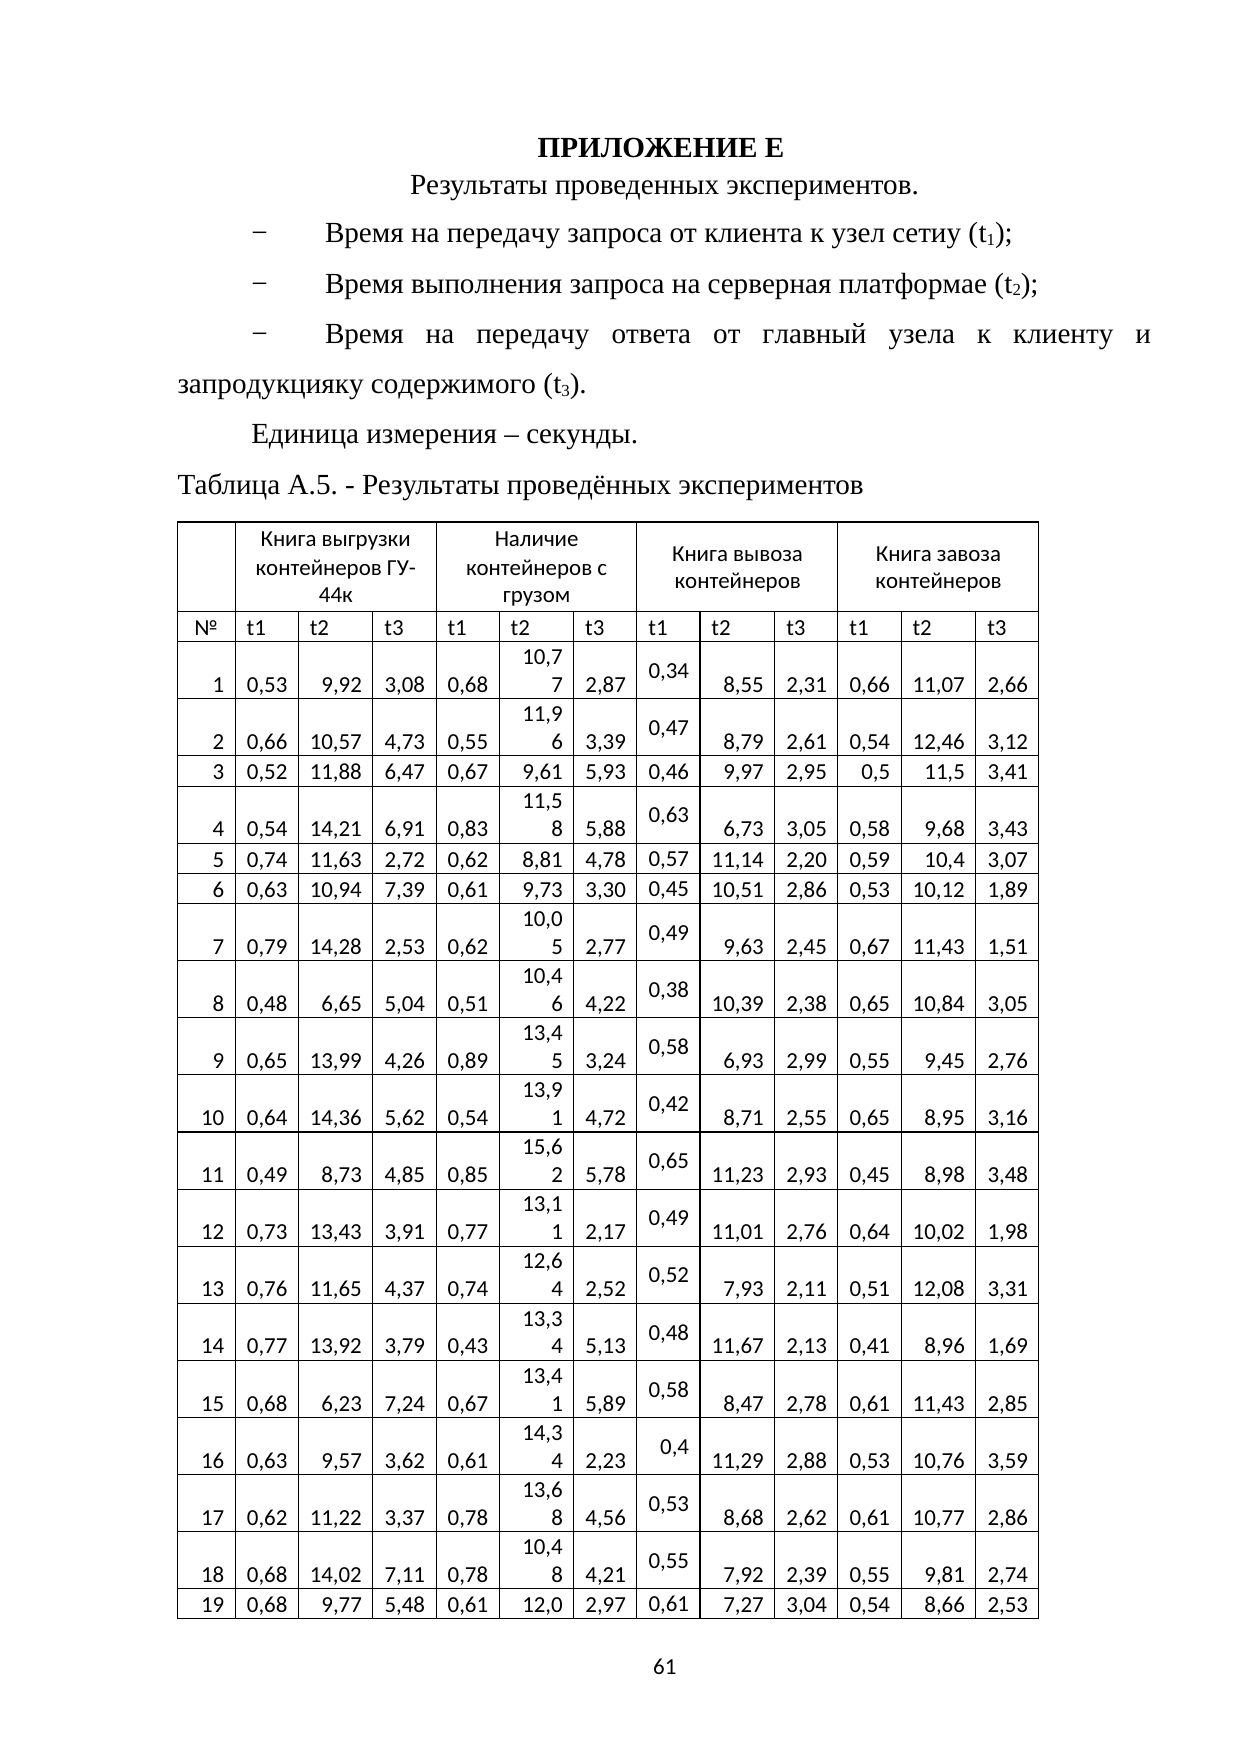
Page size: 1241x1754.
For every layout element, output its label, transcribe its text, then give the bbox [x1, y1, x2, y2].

list Единица измерения – секунды. [251, 417, 1152, 450]
table_cell 2,88 [775, 1418, 837, 1474]
table_cell 3,43 [976, 787, 1038, 843]
table_cell 0,54 [236, 787, 298, 843]
table_cell 11,43 [902, 1361, 975, 1417]
table_cell 2,53 [976, 1589, 1038, 1618]
table_cell 6,47 [373, 756, 436, 786]
table_cell 0,76 [236, 1247, 298, 1303]
table_cell 10,51 [701, 874, 774, 903]
table_cell 11,22 [299, 1475, 372, 1531]
table_header Наличие контейнеров с грузом [437, 523, 636, 611]
table_cell 8,79 [701, 699, 774, 755]
table_cell 14,21 [299, 787, 372, 843]
table_cell 9,77 [299, 1589, 372, 1618]
table_cell 0,41 [838, 1304, 901, 1360]
table_cell 16 [178, 1418, 235, 1474]
table_cell 0,34 [637, 642, 699, 698]
table_cell 0,61 [437, 1418, 499, 1474]
table_cell 2,11 [775, 1247, 837, 1303]
table_cell 4 [178, 787, 235, 843]
table_cell 2,97 [574, 1589, 636, 1618]
table_cell 17 [178, 1475, 235, 1531]
table_cell 9,92 [299, 642, 372, 698]
table_cell 8,73 [299, 1133, 372, 1188]
table_cell 3,91 [373, 1190, 436, 1246]
table_cell 2,62 [775, 1475, 837, 1531]
table_cell 3,31 [976, 1247, 1038, 1303]
table_cell 7 [178, 904, 235, 960]
table_cell 3,05 [775, 787, 837, 843]
table_cell 0,55 [637, 1532, 699, 1588]
table_cell 2,45 [775, 904, 837, 960]
table_cell 0,57 [637, 844, 699, 873]
table_cell 2,66 [976, 642, 1038, 698]
list Время на передачу запроса от клиента к узел сетиу (t1); [177, 215, 1152, 249]
table_cell 2,55 [775, 1075, 837, 1131]
table_cell 14,28 [299, 904, 372, 960]
list Время на передачу ответа от главный узела к клиенту и запродукцияку содержимого (t3). [177, 316, 1152, 400]
table_cell 4,73 [373, 699, 436, 755]
table_cell 11,96 [500, 699, 573, 755]
table_cell 1,89 [976, 874, 1038, 903]
table_cell 0,47 [637, 699, 699, 755]
table_cell 9,97 [701, 756, 774, 786]
table_cell 3,59 [976, 1418, 1038, 1474]
table_cell 2,61 [775, 699, 837, 755]
table_cell 3,04 [775, 1589, 837, 1618]
table_cell 12,64 [500, 1247, 573, 1303]
table_cell 2,31 [775, 642, 837, 698]
table_cell 6,65 [299, 961, 372, 1017]
table_cell 8,98 [902, 1133, 975, 1188]
table_cell 11,5 [902, 756, 975, 786]
table_cell 13,68 [500, 1475, 573, 1531]
table_cell 3,79 [373, 1304, 436, 1360]
table_cell 2,20 [775, 844, 837, 873]
table_cell 2 [178, 699, 235, 755]
table_cell 0,65 [236, 1018, 298, 1074]
table_cell 0,62 [236, 1475, 298, 1531]
table_cell 10,46 [500, 961, 573, 1017]
table_cell 0,74 [437, 1247, 499, 1303]
table_cell 0,4 [637, 1418, 699, 1474]
table_cell 13 [178, 1247, 235, 1303]
table_cell 0,5 [838, 756, 901, 786]
table_cell 2,72 [373, 844, 436, 873]
table_cell 3,48 [976, 1133, 1038, 1188]
table_cell 0,48 [637, 1304, 699, 1360]
table_cell 8,47 [701, 1361, 774, 1417]
table_cell 12,46 [902, 699, 975, 755]
table_cell 0,68 [437, 642, 499, 698]
table_cell 5,13 [574, 1304, 636, 1360]
table_cell 8,66 [902, 1589, 975, 1618]
table_cell t3 [976, 612, 1038, 641]
table_cell 0,43 [437, 1304, 499, 1360]
table_cell 0,85 [437, 1133, 499, 1188]
table_cell 0,67 [838, 904, 901, 960]
table_cell 1,69 [976, 1304, 1038, 1360]
table_cell 11,07 [902, 642, 975, 698]
table_cell 0,67 [437, 756, 499, 786]
table_cell 9,81 [902, 1532, 975, 1588]
table_cell 0,63 [236, 874, 298, 903]
table_cell 8,68 [701, 1475, 774, 1531]
table_cell 2,76 [775, 1190, 837, 1246]
table_cell 0,38 [637, 961, 699, 1017]
table_cell 10,48 [500, 1532, 573, 1588]
table_cell 0,79 [236, 904, 298, 960]
table_cell 2,13 [775, 1304, 837, 1360]
table_cell 2,77 [574, 904, 636, 960]
table_cell 8,71 [701, 1075, 774, 1131]
table_cell 0,64 [236, 1075, 298, 1131]
table_cell 0,46 [637, 756, 699, 786]
table_cell 9,57 [299, 1418, 372, 1474]
table_cell 14,34 [500, 1418, 573, 1474]
table_cell 2,86 [775, 874, 837, 903]
table_header Книга вывоза контейнеров [637, 523, 837, 611]
table_cell 0,68 [236, 1532, 298, 1588]
table_cell 10 [178, 1075, 235, 1131]
table_cell 18 [178, 1532, 235, 1588]
table_cell 12,05 [500, 1589, 573, 1618]
table_cell 1,51 [976, 904, 1038, 960]
table_cell 3,30 [574, 874, 636, 903]
table_cell 6,93 [701, 1018, 774, 1074]
table_cell 0,58 [637, 1018, 699, 1074]
table_cell 0,68 [236, 1361, 298, 1417]
table_cell 19 [178, 1589, 235, 1618]
table_cell 3,08 [373, 642, 436, 698]
table_cell 10,39 [701, 961, 774, 1017]
subtitle ПРИЛОЖЕНИЕ Е Результаты проведенных экспериментов. [177, 131, 1152, 200]
table_cell 11,63 [299, 844, 372, 873]
table_cell t2 [500, 612, 573, 641]
table_cell 14,36 [299, 1075, 372, 1131]
table_cell 2,38 [775, 961, 837, 1017]
table_cell 0,61 [838, 1361, 901, 1417]
table_cell 7,93 [701, 1247, 774, 1303]
table_cell 2,76 [976, 1018, 1038, 1074]
table_cell 2,52 [574, 1247, 636, 1303]
table_header Книга завоза контейнеров [838, 523, 1038, 611]
table_cell 5,04 [373, 961, 436, 1017]
table_cell 11 [178, 1133, 235, 1188]
table_cell 3,12 [976, 699, 1038, 755]
table_cell 0,83 [437, 787, 499, 843]
table_cell 0,74 [236, 844, 298, 873]
table_cell 5,48 [373, 1589, 436, 1618]
table_cell 10,05 [500, 904, 573, 960]
table_cell 3,37 [373, 1475, 436, 1531]
table_cell 1,98 [976, 1190, 1038, 1246]
table_cell 0,52 [236, 756, 298, 786]
table_cell 7,92 [701, 1532, 774, 1588]
table_cell 0,65 [637, 1133, 699, 1188]
table_cell 2,95 [775, 756, 837, 786]
table_cell 0,52 [637, 1247, 699, 1303]
table_cell 11,67 [701, 1304, 774, 1360]
table_cell 13,91 [500, 1075, 573, 1131]
table_cell 2,93 [775, 1133, 837, 1188]
table_cell 2,17 [574, 1190, 636, 1246]
table_cell 9,61 [500, 756, 573, 786]
table_header Книга выгрузки контейнеров ГУ-44к [236, 523, 436, 611]
table_cell 11,23 [701, 1133, 774, 1188]
table_cell 2,53 [373, 904, 436, 960]
table_cell 14,02 [299, 1532, 372, 1588]
table_cell 12,08 [902, 1247, 975, 1303]
table_cell 2,87 [574, 642, 636, 698]
table_cell 0,59 [838, 844, 901, 873]
table_cell 10,76 [902, 1418, 975, 1474]
table_cell 2,86 [976, 1475, 1038, 1531]
table_header [178, 523, 235, 611]
table_cell 0,55 [838, 1018, 901, 1074]
table_cell 12 [178, 1190, 235, 1246]
table_cell 0,58 [838, 787, 901, 843]
table_cell 4,37 [373, 1247, 436, 1303]
table_cell 3 [178, 756, 235, 786]
table_cell 2,78 [775, 1361, 837, 1417]
table_cell 9,73 [500, 874, 573, 903]
table_cell 0,65 [838, 961, 901, 1017]
table_cell 0,62 [437, 844, 499, 873]
list Время выполнения запроса на серверная платформае (t2); [177, 266, 1152, 299]
table_cell 11,01 [701, 1190, 774, 1246]
table_cell 0,61 [637, 1589, 699, 1618]
table_cell 0,73 [236, 1190, 298, 1246]
table_cell 4,56 [574, 1475, 636, 1531]
table_cell 0,53 [236, 642, 298, 698]
table_cell 0,45 [637, 874, 699, 903]
table_cell t1 [236, 612, 298, 641]
table_cell 0,89 [437, 1018, 499, 1074]
table_cell 0,45 [838, 1133, 901, 1188]
table_cell t1 [437, 612, 499, 641]
table_cell 9,63 [701, 904, 774, 960]
table_cell 0,58 [637, 1361, 699, 1417]
table_cell 0,67 [437, 1361, 499, 1417]
table_cell 3,16 [976, 1075, 1038, 1131]
table_cell 10,02 [902, 1190, 975, 1246]
table_cell 0,77 [236, 1304, 298, 1360]
table_cell 0,65 [838, 1075, 901, 1131]
table_cell 11,65 [299, 1247, 372, 1303]
table_cell 0,51 [437, 961, 499, 1017]
table_cell 13,45 [500, 1018, 573, 1074]
table_cell 6,91 [373, 787, 436, 843]
table_cell 10,84 [902, 961, 975, 1017]
table_cell t2 [902, 612, 975, 641]
table_cell 0,55 [838, 1532, 901, 1588]
table_cell 0,61 [437, 1589, 499, 1618]
table_cell 0,54 [838, 1589, 901, 1618]
table_cell 10,77 [500, 642, 573, 698]
table_cell 0,54 [437, 1075, 499, 1131]
table_cell 9,45 [902, 1018, 975, 1074]
table_cell 3,62 [373, 1418, 436, 1474]
table_cell 6,23 [299, 1361, 372, 1417]
table_cell 6,73 [701, 787, 774, 843]
table_cell 3,24 [574, 1018, 636, 1074]
table_cell 0,66 [838, 642, 901, 698]
table_cell 7,11 [373, 1532, 436, 1588]
table_cell 3,05 [976, 961, 1038, 1017]
table_cell 0,53 [838, 874, 901, 903]
table_cell 0,64 [838, 1190, 901, 1246]
table_cell 0,54 [838, 699, 901, 755]
table_cell 0,63 [236, 1418, 298, 1474]
table_cell 0,68 [236, 1589, 298, 1618]
table_cell 4,78 [574, 844, 636, 873]
table_cell 0,78 [437, 1475, 499, 1531]
table_cell 10,57 [299, 699, 372, 755]
table_cell 7,27 [701, 1589, 774, 1618]
table_cell 4,26 [373, 1018, 436, 1074]
table_cell № [178, 612, 235, 641]
table_cell t1 [637, 612, 699, 641]
table_cell 10,4 [902, 844, 975, 873]
table_cell 2,39 [775, 1532, 837, 1588]
table_cell 7,24 [373, 1361, 436, 1417]
table_cell 8,55 [701, 642, 774, 698]
table_cell 11,58 [500, 787, 573, 843]
table_cell 5,89 [574, 1361, 636, 1417]
table_cell 0,66 [236, 699, 298, 755]
table_cell 5,88 [574, 787, 636, 843]
table_cell 10,77 [902, 1475, 975, 1531]
table_cell 0,78 [437, 1532, 499, 1588]
table_cell t3 [775, 612, 837, 641]
table_cell 5 [178, 844, 235, 873]
table_cell 4,22 [574, 961, 636, 1017]
table_cell 13,92 [299, 1304, 372, 1360]
table_cell 8 [178, 961, 235, 1017]
table_cell 2,23 [574, 1418, 636, 1474]
table_cell 14 [178, 1304, 235, 1360]
table_cell 10,94 [299, 874, 372, 903]
table_cell 11,29 [701, 1418, 774, 1474]
table_cell 5,93 [574, 756, 636, 786]
table_cell 2,99 [775, 1018, 837, 1074]
table_cell 13,11 [500, 1190, 573, 1246]
table_cell 0,49 [637, 904, 699, 960]
table_cell 8,96 [902, 1304, 975, 1360]
table_cell 0,63 [637, 787, 699, 843]
table_cell 4,21 [574, 1532, 636, 1588]
table_cell 0,61 [437, 874, 499, 903]
table_cell 10,12 [902, 874, 975, 903]
table_cell 11,14 [701, 844, 774, 873]
table_cell 13,99 [299, 1018, 372, 1074]
table_cell 3,39 [574, 699, 636, 755]
text Таблица А.5. - Результаты проведённых экспериментов [177, 467, 1152, 501]
table_cell 0,53 [637, 1475, 699, 1531]
table_cell 13,41 [500, 1361, 573, 1417]
table_cell 0,53 [838, 1418, 901, 1474]
table_cell 0,55 [437, 699, 499, 755]
table_cell 0,49 [637, 1190, 699, 1246]
table_cell 4,72 [574, 1075, 636, 1131]
table_cell 0,51 [838, 1247, 901, 1303]
table_cell t3 [373, 612, 436, 641]
table_cell 3,07 [976, 844, 1038, 873]
table_cell 11,88 [299, 756, 372, 786]
table_cell 4,85 [373, 1133, 436, 1188]
table_cell 15,62 [500, 1133, 573, 1188]
table_cell 1 [178, 642, 235, 698]
table_cell 15 [178, 1361, 235, 1417]
table_cell t2 [701, 612, 774, 641]
table_cell 9 [178, 1018, 235, 1074]
table_cell 13,34 [500, 1304, 573, 1360]
table_cell 2,74 [976, 1532, 1038, 1588]
table_cell 0,61 [838, 1475, 901, 1531]
table_cell 8,95 [902, 1075, 975, 1131]
table_cell 0,48 [236, 961, 298, 1017]
table_cell t2 [299, 612, 372, 641]
table_cell 0,62 [437, 904, 499, 960]
table_cell 0,77 [437, 1190, 499, 1246]
table_cell 13,43 [299, 1190, 372, 1246]
table_cell 6 [178, 874, 235, 903]
table_cell 3,41 [976, 756, 1038, 786]
table_cell 7,39 [373, 874, 436, 903]
table_cell 8,81 [500, 844, 573, 873]
table_cell 0,49 [236, 1133, 298, 1188]
table_cell 0,42 [637, 1075, 699, 1131]
table_cell 9,68 [902, 787, 975, 843]
table_cell 2,85 [976, 1361, 1038, 1417]
table_cell 11,43 [902, 904, 975, 960]
table_cell 5,78 [574, 1133, 636, 1188]
table_cell t1 [838, 612, 901, 641]
table_cell 5,62 [373, 1075, 436, 1131]
table_cell t3 [574, 612, 636, 641]
